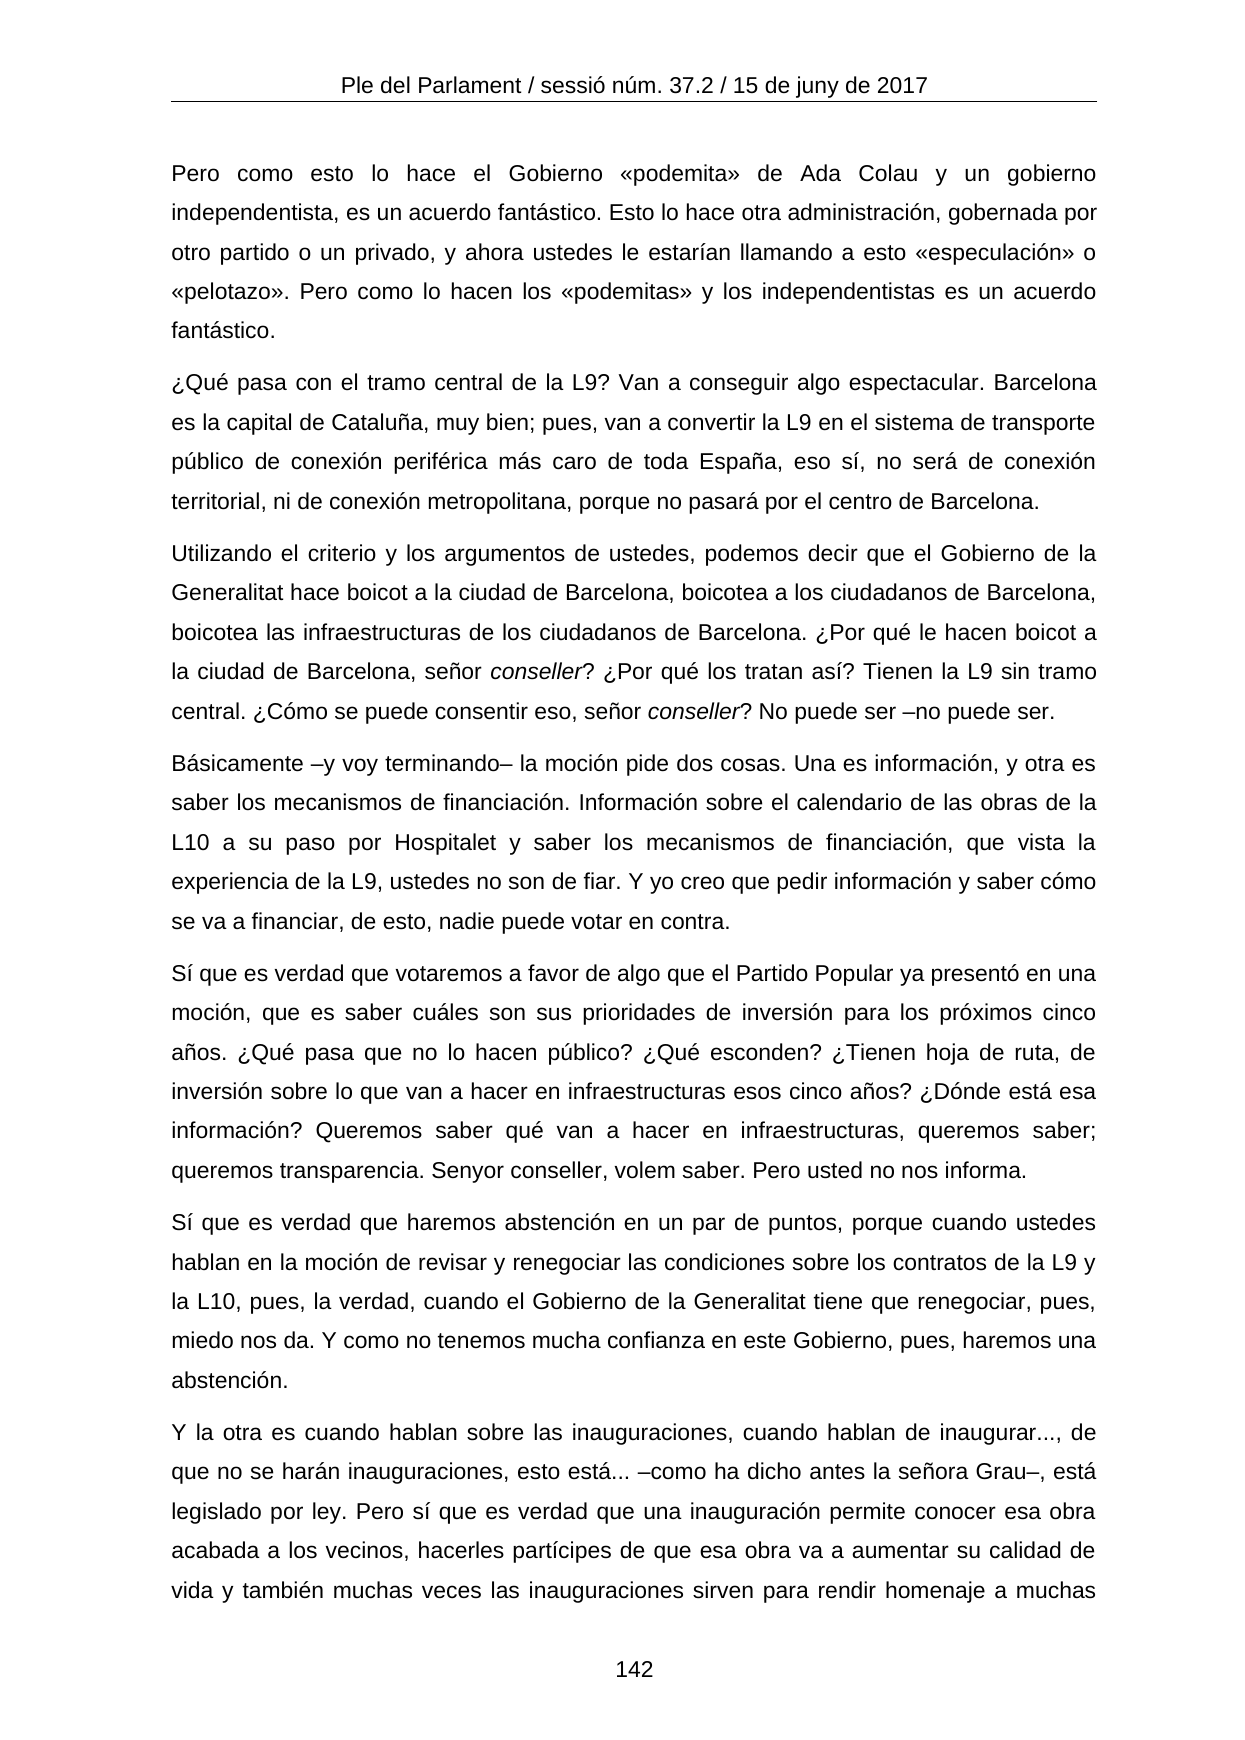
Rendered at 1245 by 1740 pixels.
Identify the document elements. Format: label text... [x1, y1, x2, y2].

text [171, 1419, 1097, 1603]
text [171, 159, 1097, 344]
text ¿Qué pasa con el tramo central de la L9? Van a conseguir algo espectacular. Barcelona es la capital de Cataluña, muy bien; pues, van a convertir la L9 en el sistema de transporte público de conexión periférica más caro de toda España, eso sí, no será de conexión territorial, ni de conexión metropolitana, porque no pasará por el centro de Barcelona. [171, 369, 1097, 514]
text Sí que es verdad que votaremos a favor de algo que el Partido Popular ya presentó en una moción, que es saber cuáles son sus prioridades de inversión para los próximos cinco años. ¿Qué pasa que no lo hacen público? ¿Qué esconden? ¿Tienen hoja de ruta, de inversión sobre lo que van a hacer en infraestructuras esos cinco años? ¿Dónde está esa información? Queremos saber qué van a hacer en infraestructuras, queremos saber; queremos transparencia. Senyor conseller, volem saber. Pero usted no nos informa. [171, 959, 1097, 1183]
text Básicamente –y voy terminando– la moción pide dos cosas. Una es información, y otra es saber los mecanismos de financiación. Información sobre el calendario de las obras de la L10 a su paso por Hospitalet y saber los mecanismos de financiación, que vista la experiencia de la L9, ustedes no son de fiar. Y yo creo que pedir información y saber cómo se va a financiar, de esto, nadie puede votar en contra. [171, 750, 1097, 934]
text Sí que es verdad que haremos abstención en un par de puntos, porque cuando ustedes hablan en la moción de revisar y renegociar las condiciones sobre los contratos de la L9 y la L10, pues, la verdad, cuando el Gobierno de la Generalitat tiene que renegociar, pues, miedo nos da. Y como no tenemos mucha confianza en este Gobierno, pues, haremos una abstención. [171, 1209, 1097, 1393]
text Utilizando el criterio y los argumentos de ustedes, podemos decir que el Gobierno de la Generalitat hace boicot a la ciudad de Barcelona, boicotea a los ciudadanos de Barcelona, boicotea las infraestructuras de los ciudadanos de Barcelona. ¿Por qué le hacen boicot a la ciudad de Barcelona, señor conseller? ¿Por qué los tratan así? Tienen la L9 sin tramo central. ¿Cómo se puede consentir eso, señor conseller? No puede ser –no puede ser. [171, 540, 1097, 724]
